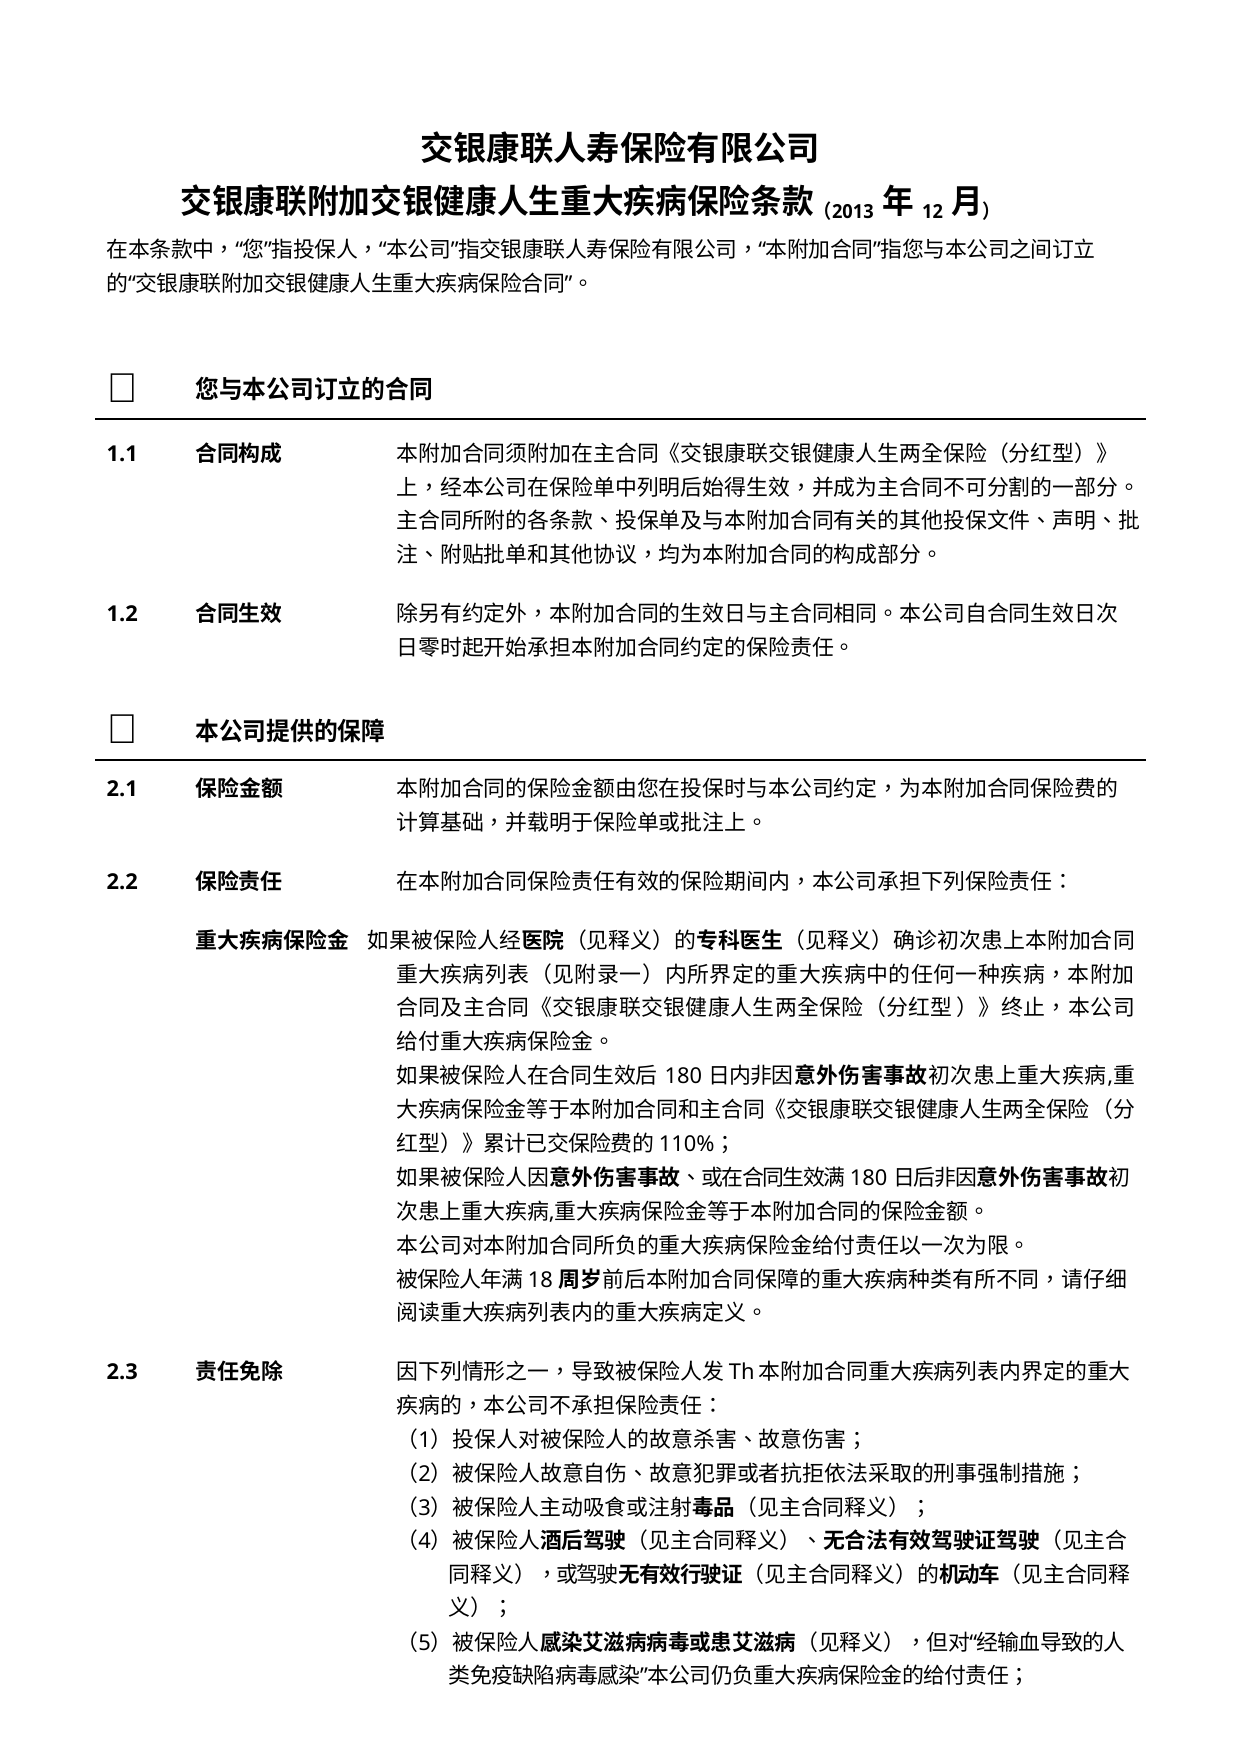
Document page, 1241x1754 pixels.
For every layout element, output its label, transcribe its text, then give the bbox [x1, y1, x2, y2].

text 如果被保险人因意外伤害事故、或在合同生效满 180 日后非因意外伤害事故初次患上重大疾病,重大疾病保险金等于本附加合同的保险金额。 [396, 1162, 1135, 1225]
text 如果被保险人在合同生效后 180 日内非因意外伤害事故初次患上重大疾病,重大疾病保险金等于本附加合同和主合同《交银康联交银健康人生两全保险（分红型）》累计已交保险费的 110%； [396, 1060, 1135, 1157]
subtitle  本公司提供的保障 [106, 701, 1157, 752]
text 交银康联附加交银健康人生重大疾病保险条款（2013 年 12 月） [180, 178, 1157, 224]
text （3）被保险人主动吸食或注射毒品（见主合同释义）； [396, 1491, 1157, 1521]
text 重大疾病保险金 如果被保险人经医院（见释义）的专科医生（见释义）确诊初次患上本附加合同重大疾病列表（见附录一）内所界定的重大疾病中的任何一种疾病，本附加合同及主合同《交银康联交银健康人生两全保险（分红型）》终止，本公司给付重大疾病保险金。 [195, 925, 1135, 1056]
subtitle  您与本公司订立的合同 [106, 360, 1157, 412]
list 保险责任 在本附加合同保险责任有效的保险期间内，本公司承担下列保险责任： [106, 866, 1157, 896]
text （2）被保险人故意自伤、故意犯罪或者抗拒依法采取的刑事强制措施； [396, 1458, 1157, 1488]
list 合同构成 本附加合同须附加在主合同《交银康联交银健康人生两全保险（分红型）》上，经本公司在保险单中列明后始得生效，并成为主合同不可分割的一部分。主合同所附的各条款、投保单及与本附加合同有关的其他投保文件、声明、批注、附贴批单和其他协议，均为本附加合同的构成部分。 [106, 438, 1146, 569]
text （5）被保险人感染艾滋病病毒或患艾滋病（见释义），但对“经输血导致的人类免疫缺陷病毒感染”本公司仍负重大疾病保险金的给付责任； [396, 1627, 1135, 1690]
list 保险金额 本附加合同的保险金额由您在投保时与本公司约定，为本附加合同保险费的计算基础，并载明于保险单或批注上。 [106, 773, 1135, 837]
text 被保险人年满 18 周岁前后本附加合同保障的重大疾病种类有所不同，请仔细阅读重大疾病列表内的重大疾病定义。 [396, 1263, 1130, 1327]
list 责任免除 因下列情形之一，导致被保险人发Th本附加合同重大疾病列表内界定的重大疾病的，本公司不承担保险责任： [106, 1356, 1135, 1419]
text 在本条款中，“您”指投保人，“本公司”指交银康联人寿保险有限公司，“本附加合同”指您与本公司之间订立的“交银康联附加交银健康人生重大疾病保险合同”。 [106, 234, 1124, 298]
text （1）投保人对被保险人的故意杀害、故意伤害； [396, 1424, 1157, 1454]
subtitle 交银康联人寿保险有限公司 [420, 121, 1157, 171]
text （4）被保险人酒后驾驶（见主合同释义）、无合法有效驾驶证驾驶（见主合同释义），或驾驶无有效行驶证（见主合同释义）的机动车（见主合同释义）； [396, 1525, 1146, 1622]
text 本公司对本附加合同所负的重大疾病保险金给付责任以一次为限。 [396, 1230, 1157, 1260]
list 合同生效 除另有约定外，本附加合同的生效日与主合同相同。本公司自合同生效日次日零时起开始承担本附加合同约定的保险责任。 [106, 598, 1135, 661]
